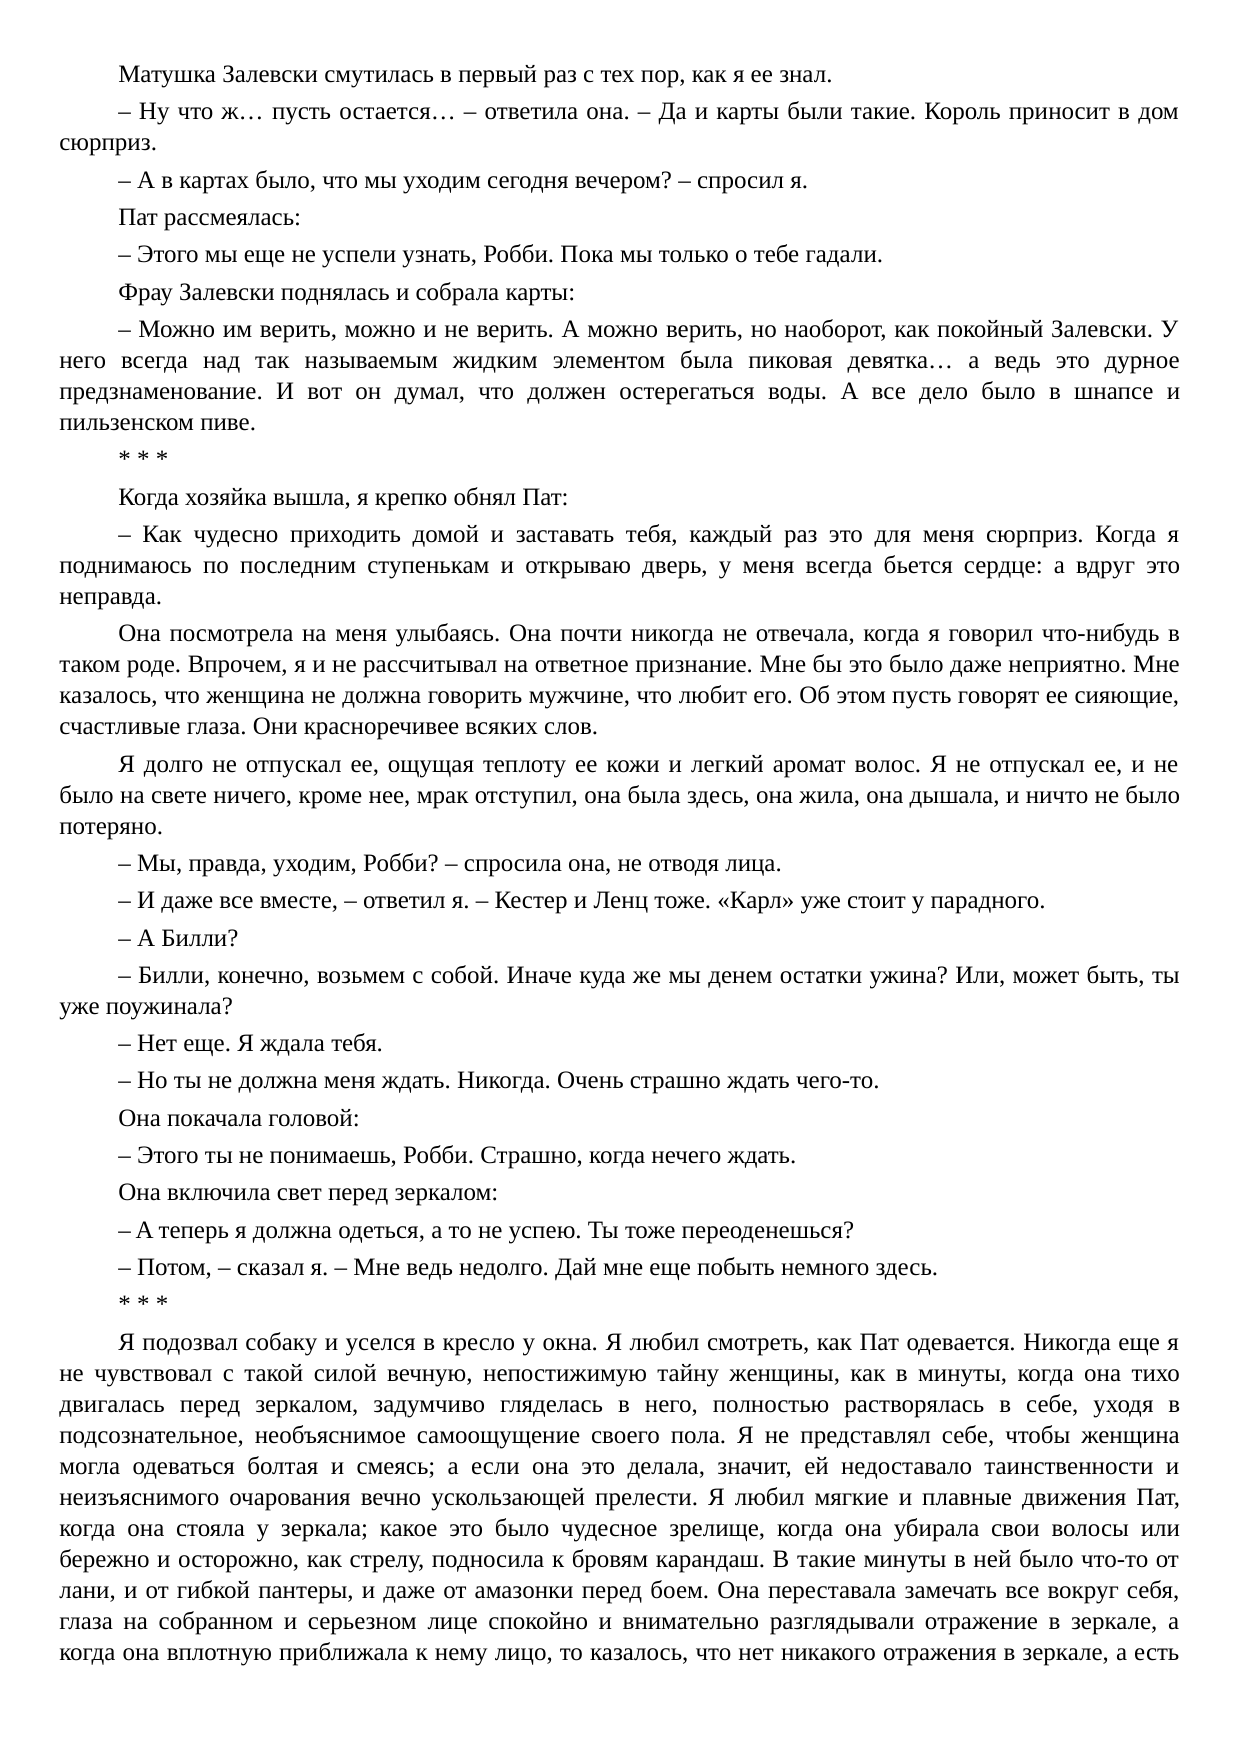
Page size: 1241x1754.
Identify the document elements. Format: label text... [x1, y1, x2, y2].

text – Как чудесно приходить домой и заставать тебя, каждый раз это для меня сюрприз. Когда я поднимаюсь по последним ступенькам и открываю дверь, у меня всегда бьется сердце: а вдруг это неправда. [59, 519, 1181, 610]
text – Мы, правда, уходим, Робби? – спросила она, не отводя лица. [59, 848, 1181, 877]
text – Этого ты не понимаешь, Робби. Страшно, когда нечего ждать. [59, 1140, 1181, 1169]
text – А в картах было, что мы уходим сегодня вечером? – спросил я. [59, 165, 1181, 193]
text Она включила свет перед зеркалом: [59, 1177, 1181, 1206]
text Она посмотрела на меня улыбаясь. Она почти никогда не отвечала, когда я говорил что-нибудь в таком роде. Впрочем, я и не рассчитывал на ответное признание. Мне бы это было даже неприятно. Мне казалось, что женщина не должна говорить мужчине, что любит его. Об этом пусть говорят ее сияющие, счастливые глаза. Они красноречивее всяких слов. [59, 618, 1181, 740]
text Она покачала головой: [59, 1103, 1181, 1132]
text Пат рассмеялась: [59, 202, 1181, 231]
text Матушка Залевски смутилась в первый раз с тех пор, как я ее знал. [59, 59, 1181, 88]
text Я долго не отпускал ее, ощущая теплоту ее кожи и легкий аромат волос. Я не отпускал ее, и не было на свете ничего, кроме нее, мрак отступил, она была здесь, она жила, она дышала, и ничто не было потеряно. [59, 749, 1181, 839]
text – Нет еще. Я ждала тебя. [59, 1028, 1181, 1057]
text – Ну что ж… пусть остается… – ответила она. – Да и карты были такие. Король приносит в дом сюрприз. [59, 96, 1181, 156]
text – Этого мы еще не успели узнать, Робби. Пока мы только о тебе гадали. [59, 239, 1181, 268]
text – A теперь я должна одеться, а то не успею. Ты тоже переоденешься? [59, 1215, 1181, 1243]
text – Потом, – сказал я. – Мне ведь недолго. Дай мне еще побыть немного здесь. [59, 1252, 1181, 1281]
text – Можно им верить, можно и не верить. А можно верить, но наоборот, как покойный Залевски. У него всегда над так называемым жидким элементом была пиковая девятка… а ведь это дурное предзнаменование. И вот он думал, что должен остерегаться воды. А все дело было в шнапсе и пильзенском пиве. [59, 314, 1181, 436]
text – Билли, конечно, возьмем с собой. Иначе куда же мы денем остатки ужина? Или, может быть, ты уже поужинала? [59, 960, 1181, 1020]
text – А Билли? [59, 923, 1181, 951]
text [59, 1327, 1181, 1666]
text * * * [59, 1289, 1181, 1318]
text – И даже все вместе, – ответил я. – Кестер и Ленц тоже. «Карл» уже стоит у парадного. [59, 885, 1181, 914]
text * * * [59, 444, 1181, 473]
text – Но ты не должна меня ждать. Никогда. Очень страшно ждать чего-то. [59, 1066, 1181, 1094]
text Фрау Залевски поднялась и собрала карты: [59, 277, 1181, 305]
text Когда хозяйка вышла, я крепко обнял Пат: [59, 482, 1181, 510]
